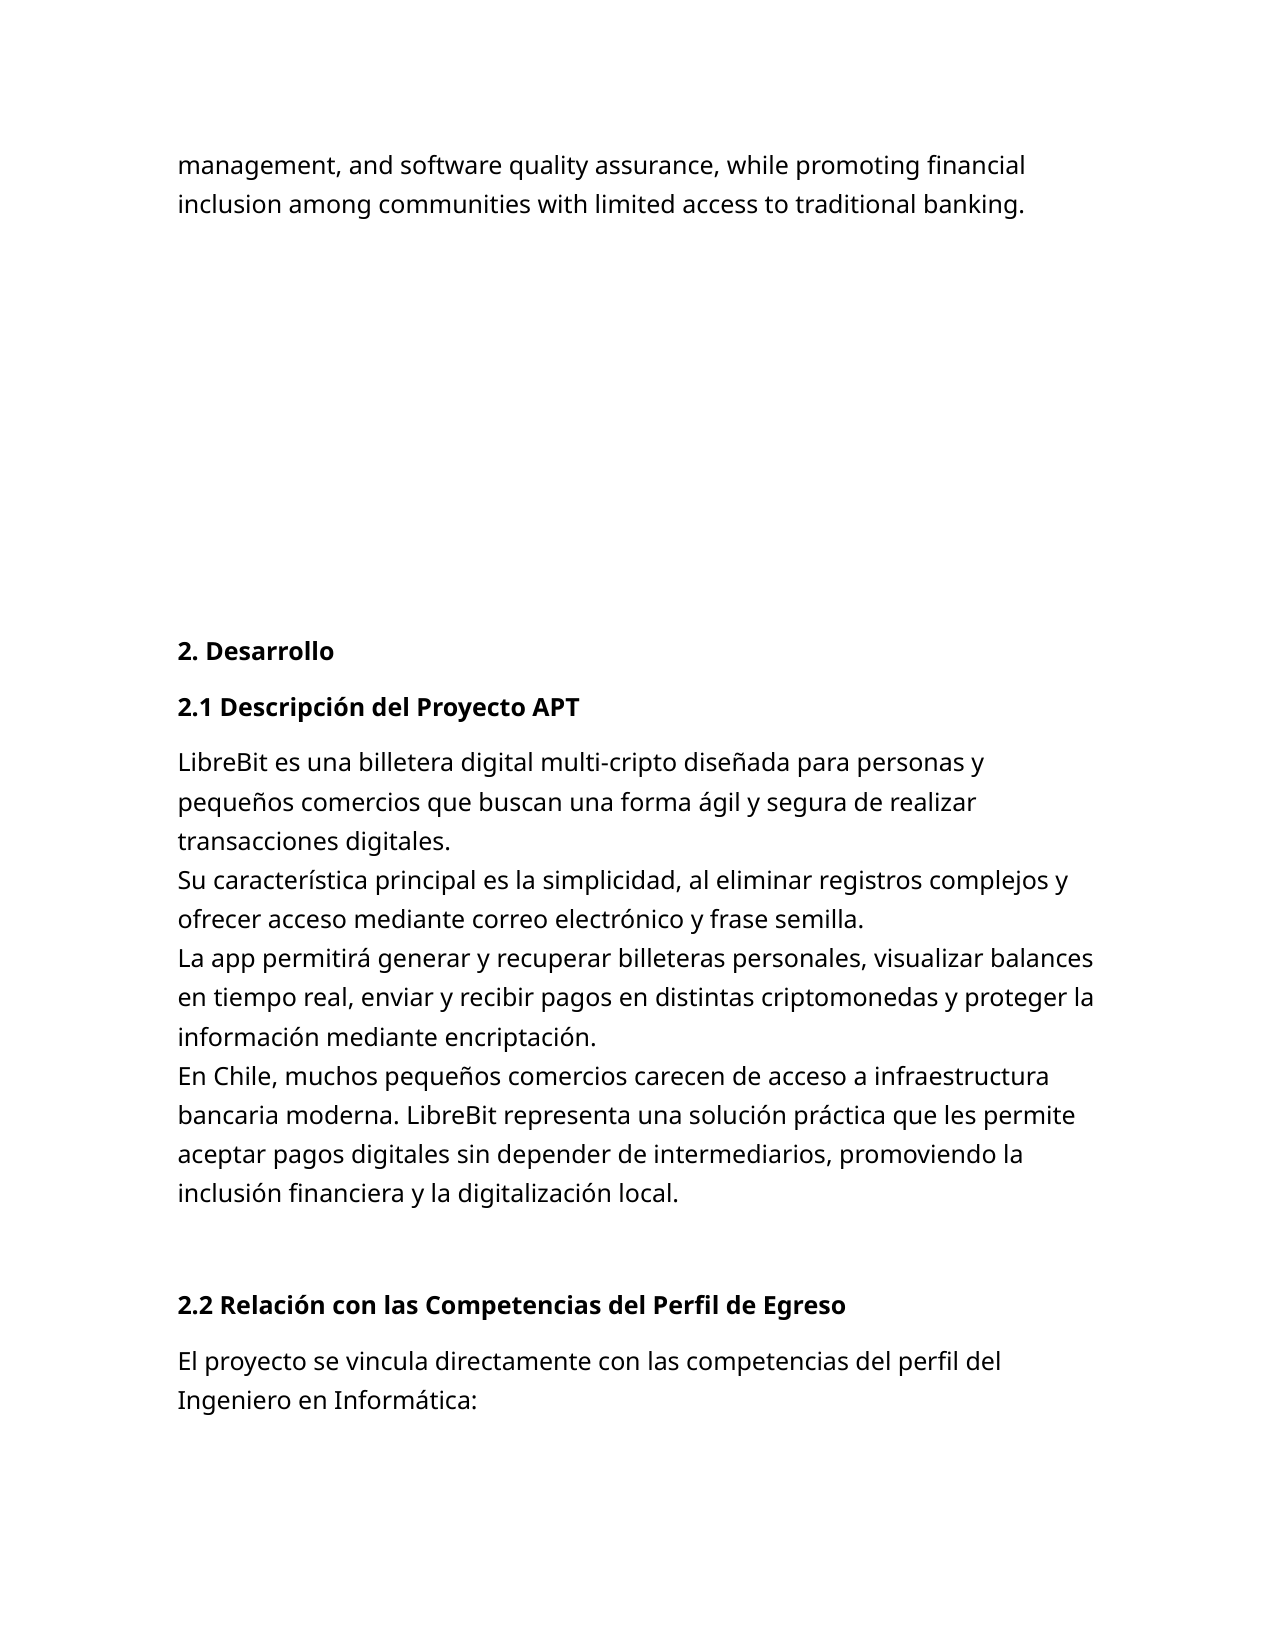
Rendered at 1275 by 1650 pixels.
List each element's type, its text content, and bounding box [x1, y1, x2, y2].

text 2.2 Relación con las Competencias del Perfil de Egreso [177, 1288, 1098, 1322]
text 2.1 Descripción del Proyecto APT [177, 689, 1098, 723]
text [177, 148, 1098, 221]
text LibreBit es una billetera digital multi-cripto diseñada para personas y pequeños comercios que buscan una forma ágil y segura de realizar transacciones digitales. Su característica principal es la simplicidad, al eliminar registros complejos y ofrecer acceso mediante correo electrónico y frase semilla. La app permitirá generar y recuperar billeteras personales, visualizar balances en tiempo real, enviar y recibir pagos en distintas criptomonedas y proteger la información mediante encriptación. En Chile, muchos pequeños comercios carecen de acceso a infraestructura bancaria moderna. LibreBit representa una solución práctica que les permite aceptar pagos digitales sin depender de intermediarios, promoviendo la inclusión financiera y la digitalización local. [177, 745, 1098, 1210]
text 2. Desarrollo [177, 633, 1098, 667]
text El proyecto se vincula directamente con las competencias del perfil del Ingeniero en Informática: [177, 1343, 1098, 1417]
